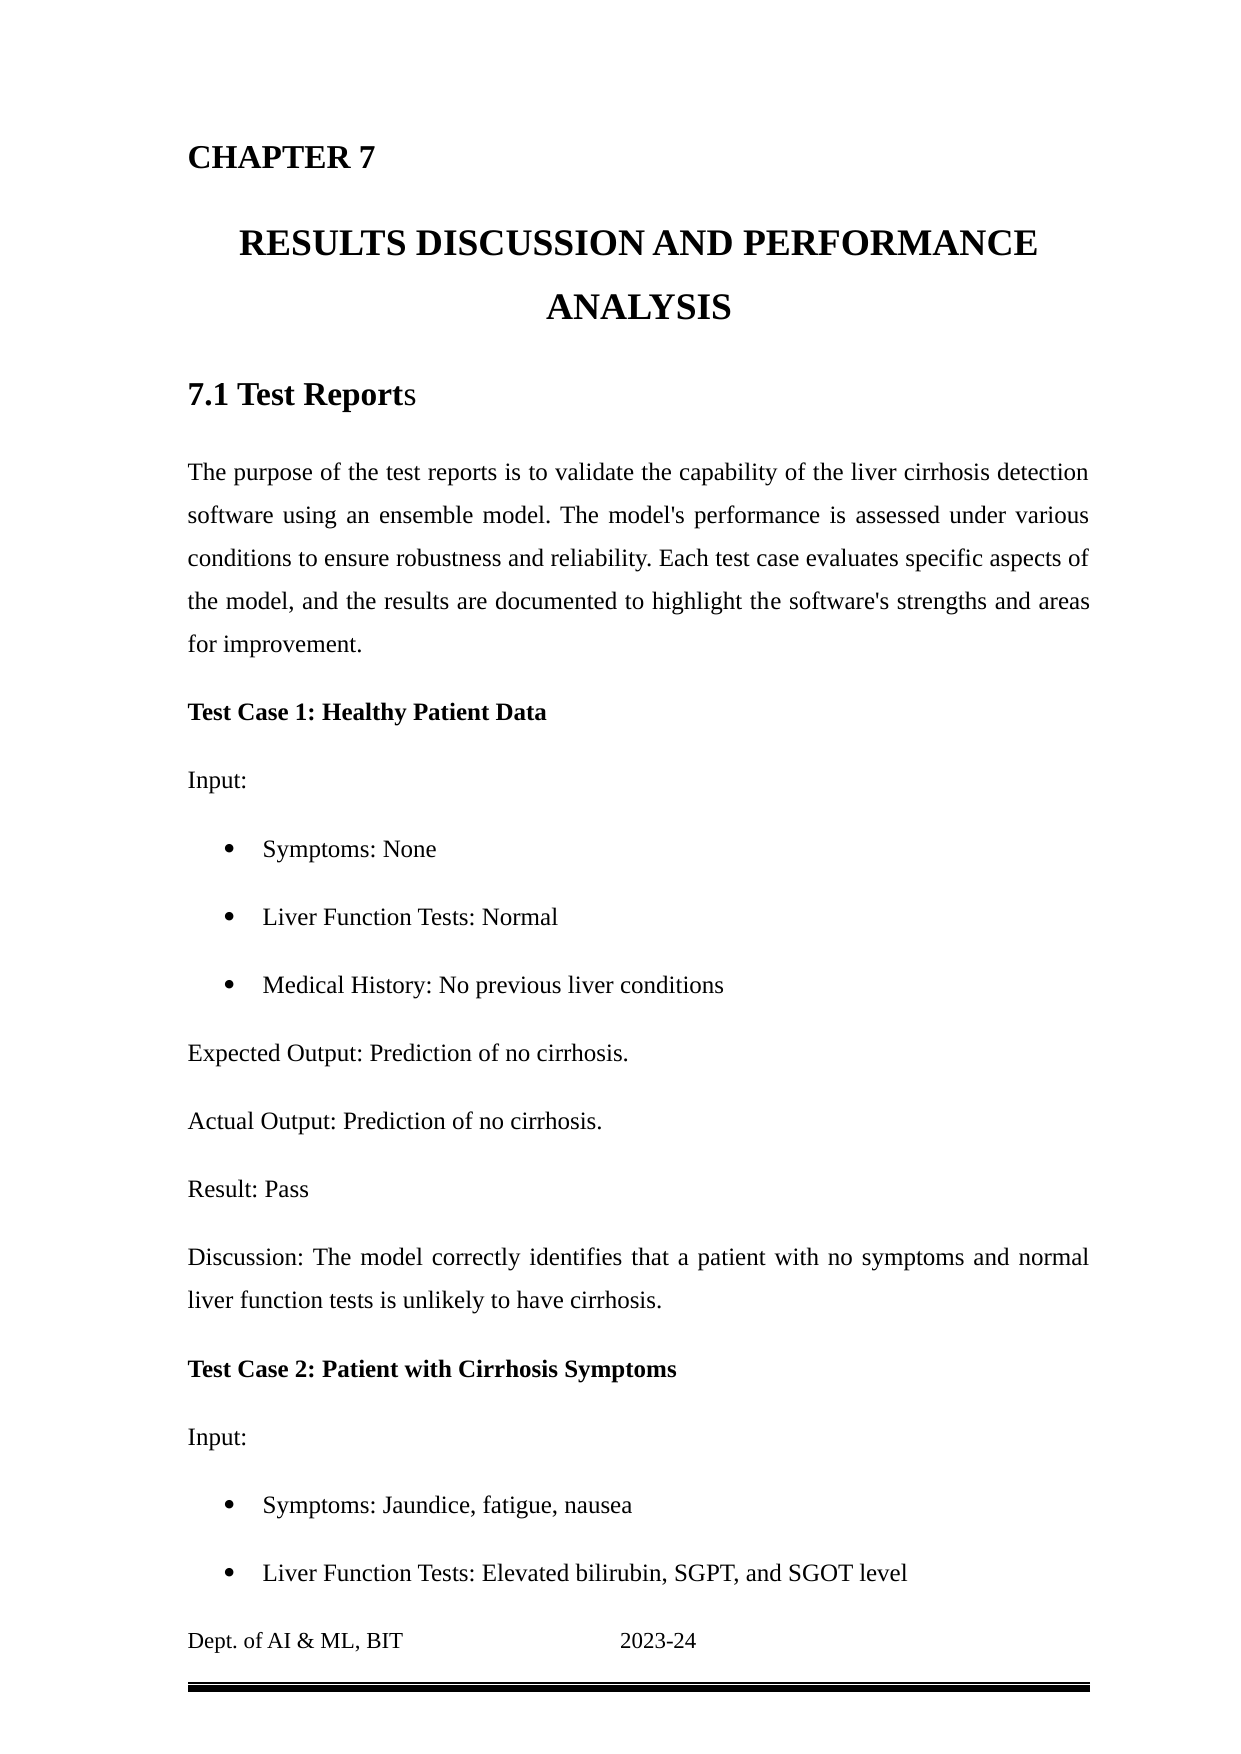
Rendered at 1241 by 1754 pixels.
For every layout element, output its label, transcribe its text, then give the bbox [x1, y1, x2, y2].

list Liver Function Tests: Normal [225, 902, 1090, 931]
text Expected Output: Prediction of no cirrhosis. [187, 1038, 1090, 1067]
text Discussion: The model correctly identifies that a patient with no symptoms and normal liver function tests is unlikely to have cirrhosis. [187, 1242, 1090, 1314]
list Liver Function Tests: Elevated bilirubin, SGPT, and SGOT level [225, 1558, 1090, 1587]
text 7.1 Test Reports [187, 374, 1090, 413]
text Test Case 1: Healthy Patient Data [187, 697, 1090, 726]
text The purpose of the test reports is to validate the capability of the liver cirrhosis detection software using an ensemble model. The model's performance is assessed under various conditions to ensure robustness and reliability. Each test case evaluates specific aspects of the model, and the results are documented to highlight the software's strengths and areas for improvement. [187, 457, 1090, 658]
list Medical History: No previous liver conditions [225, 970, 1090, 999]
list Symptoms: None [225, 834, 1090, 862]
text Test Case 2: Patient with Cirrhosis Symptoms [187, 1354, 1090, 1382]
text Input: [187, 766, 1090, 794]
text Result: Pass [187, 1174, 1090, 1203]
list Symptoms: Jaundice, fatigue, nausea [225, 1490, 1090, 1519]
text Input: [187, 1422, 1090, 1451]
text CHAPTER 7 [187, 137, 1090, 176]
text Actual Output: Prediction of no cirrhosis. [187, 1106, 1090, 1135]
text RESULTS DISCUSSION AND PERFORMANCE ANALYSIS [187, 220, 1090, 328]
